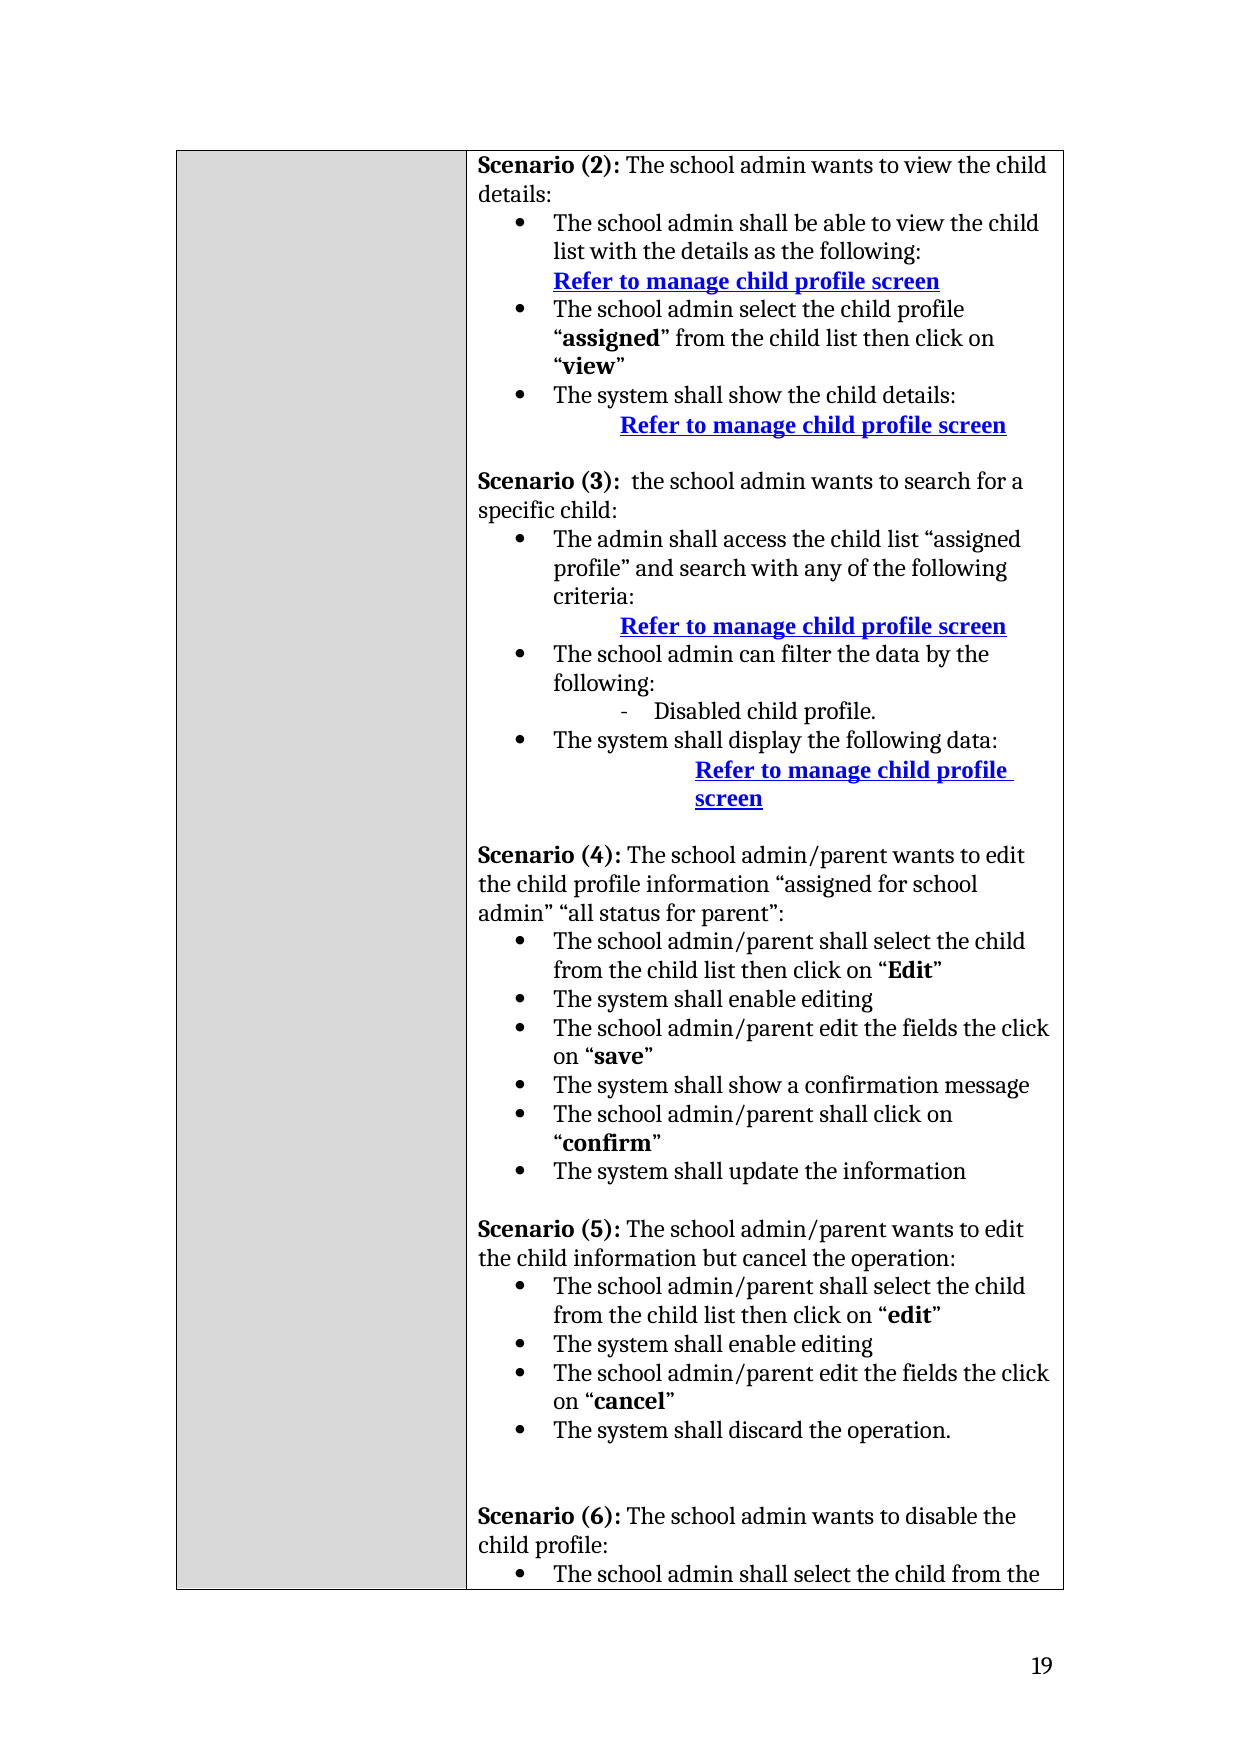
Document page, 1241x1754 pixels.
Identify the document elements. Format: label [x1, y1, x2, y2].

table_cell [467, 151, 1063, 1588]
table_cell [177, 151, 466, 1588]
